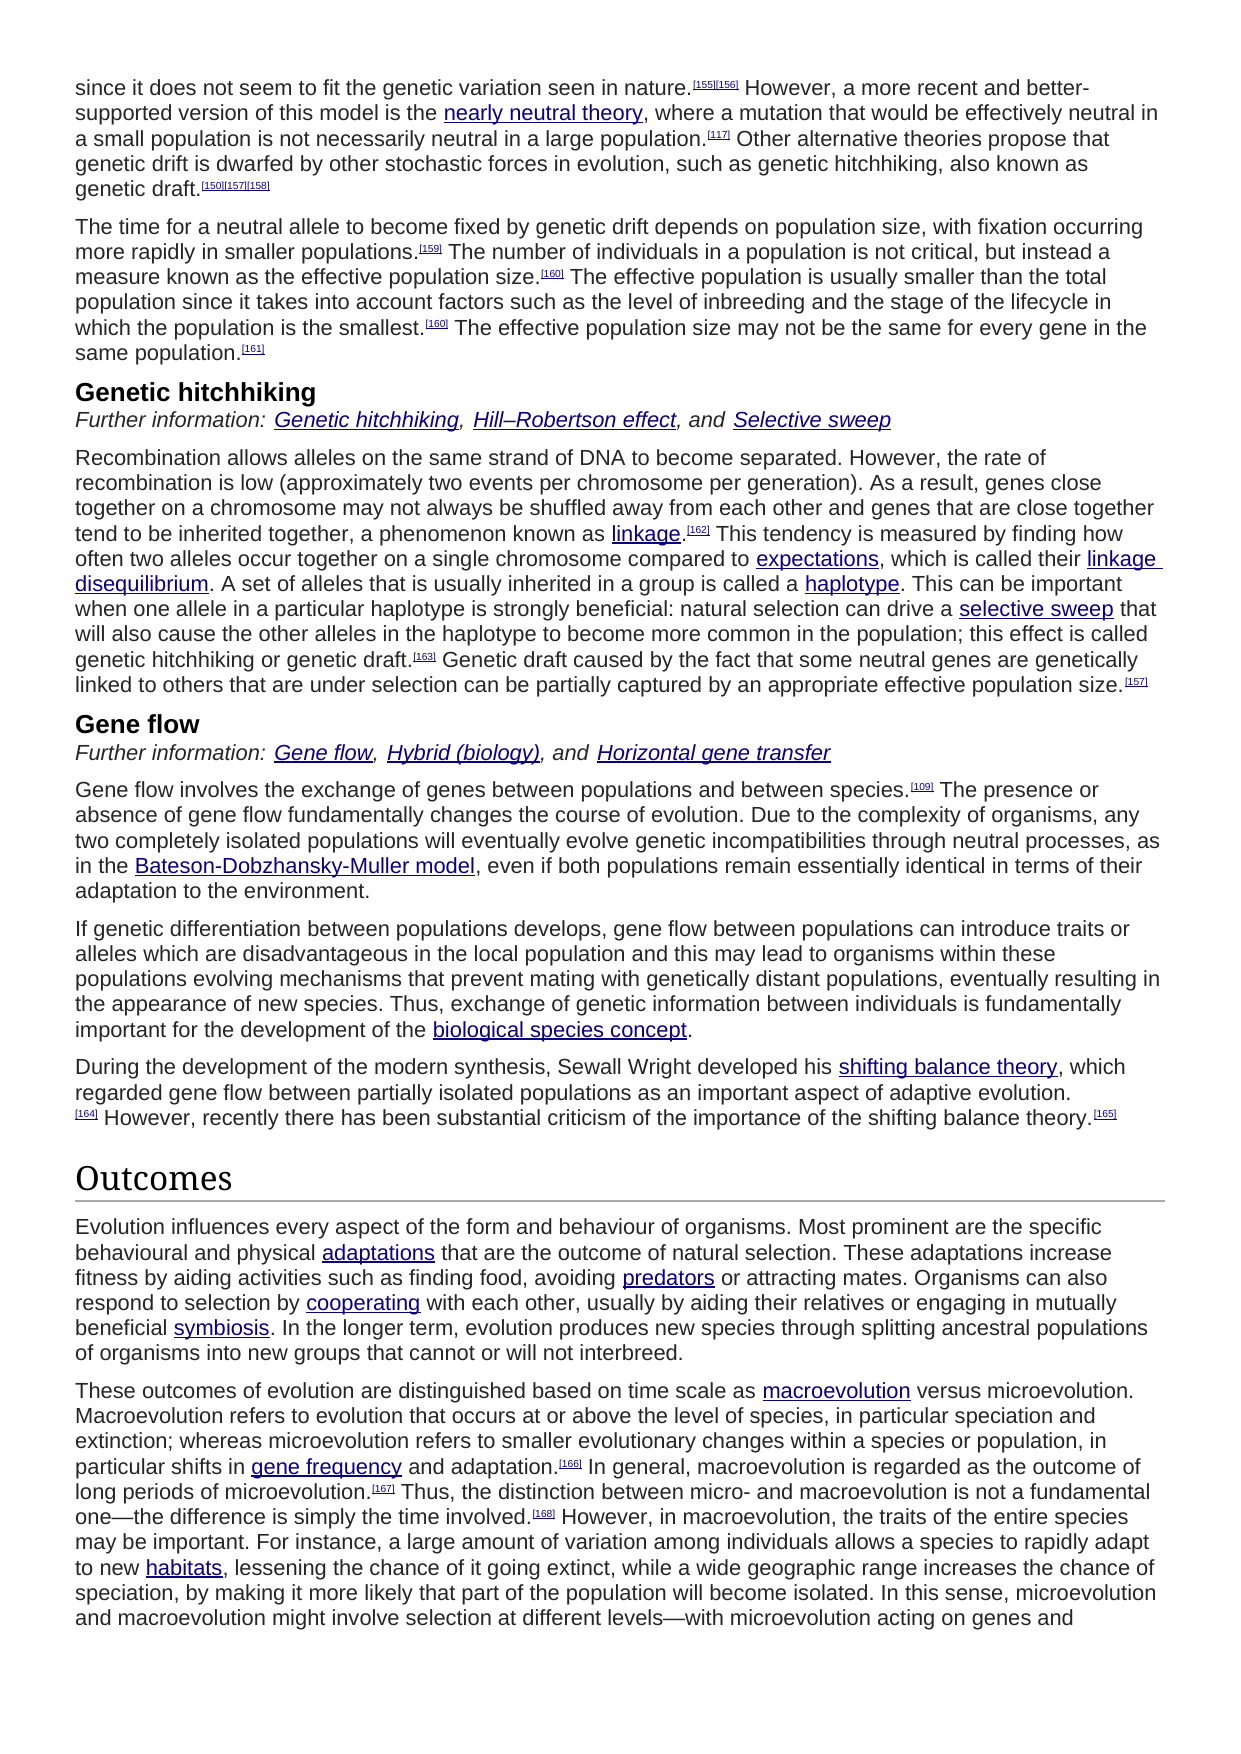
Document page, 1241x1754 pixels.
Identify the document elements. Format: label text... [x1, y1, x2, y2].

text Outcomes [75, 1155, 1165, 1200]
text Recombination allows alleles on the same strand of DNA to become separated. However, the rate of recombination is low (approximately two events per chromosome per generation). As a result, genes close together on a chromosome may not always be shuffled away from each other and genes that are close together tend to be inherited together, a phenomenon known as linkage.[162] This tendency is measured by finding how often two alleles occur together on a single chromosome compared to expectations, which is called their linkage disequilibrium. A set of alleles that is usually inherited in a group is called a haplotype. This can be important when one allele in a particular haplotype is strongly beneficial: natural selection can drive a selective sweep that will also cause the other alleles in the haplotype to become more common in the population; this effect is called genetic hitchhiking or genetic draft.[163] Genetic draft caused by the fact that some neutral genes are genetically linked to others that are under selection can be partially captured by an appropriate effective population size.[157] [75, 445, 1165, 697]
text Gene flow [75, 709, 1165, 739]
text Further information: Genetic hitchhiking, Hill–Robertson effect, and Selective sweep [75, 407, 1165, 432]
text Gene flow involves the exchange of genes between populations and between species.[109] The presence or absence of gene flow fundamentally changes the course of evolution. Due to the complexity of organisms, any two completely isolated populations will eventually evolve genetic incompatibilities through neutral processes, as in the Bateson-Dobzhansky-Muller model, even if both populations remain essentially identical in terms of their adaptation to the environment. [75, 777, 1165, 903]
text During the development of the modern synthesis, Sewall Wright developed his shifting balance theory, which regarded gene flow between partially isolated populations as an important aspect of adaptive evolution.[164] However, recently there has been substantial criticism of the importance of the shifting balance theory.[165] [75, 1054, 1165, 1130]
text Evolution influences every aspect of the form and behaviour of organisms. Most prominent are the specific behavioural and physical adaptations that are the outcome of natural selection. These adaptations increase fitness by aiding activities such as finding food, avoiding predators or attracting mates. Organisms can also respond to selection by cooperating with each other, usually by aiding their relatives or engaging in mutually beneficial symbiosis. In the longer term, evolution produces new species through splitting ancestral populations of organisms into new groups that cannot or will not interbreed. [75, 1214, 1165, 1366]
text If genetic differentiation between populations develops, gene flow between populations can introduce traits or alleles which are disadvantageous in the local population and this may lead to organisms within these populations evolving mechanisms that prevent mating with genetically distant populations, eventually resulting in the appearance of new species. Thus, exchange of genetic information between individuals is fundamentally important for the development of the biological species concept. [75, 916, 1165, 1042]
text Further information: Gene flow, Hybrid (biology), and Horizontal gene transfer [75, 739, 1165, 764]
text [75, 75, 1165, 201]
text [75, 1378, 1165, 1630]
text The time for a neutral allele to become fixed by genetic drift depends on population size, with fixation occurring more rapidly in smaller populations.[159] The number of individuals in a population is not critical, but instead a measure known as the effective population size.[160] The effective population is usually smaller than the total population since it takes into account factors such as the level of inbreeding and the stage of the lifecycle in which the population is the smallest.[160] The effective population size may not be the same for every gene in the same population.[161] [75, 213, 1165, 365]
text Genetic hitchhiking [75, 377, 1165, 407]
